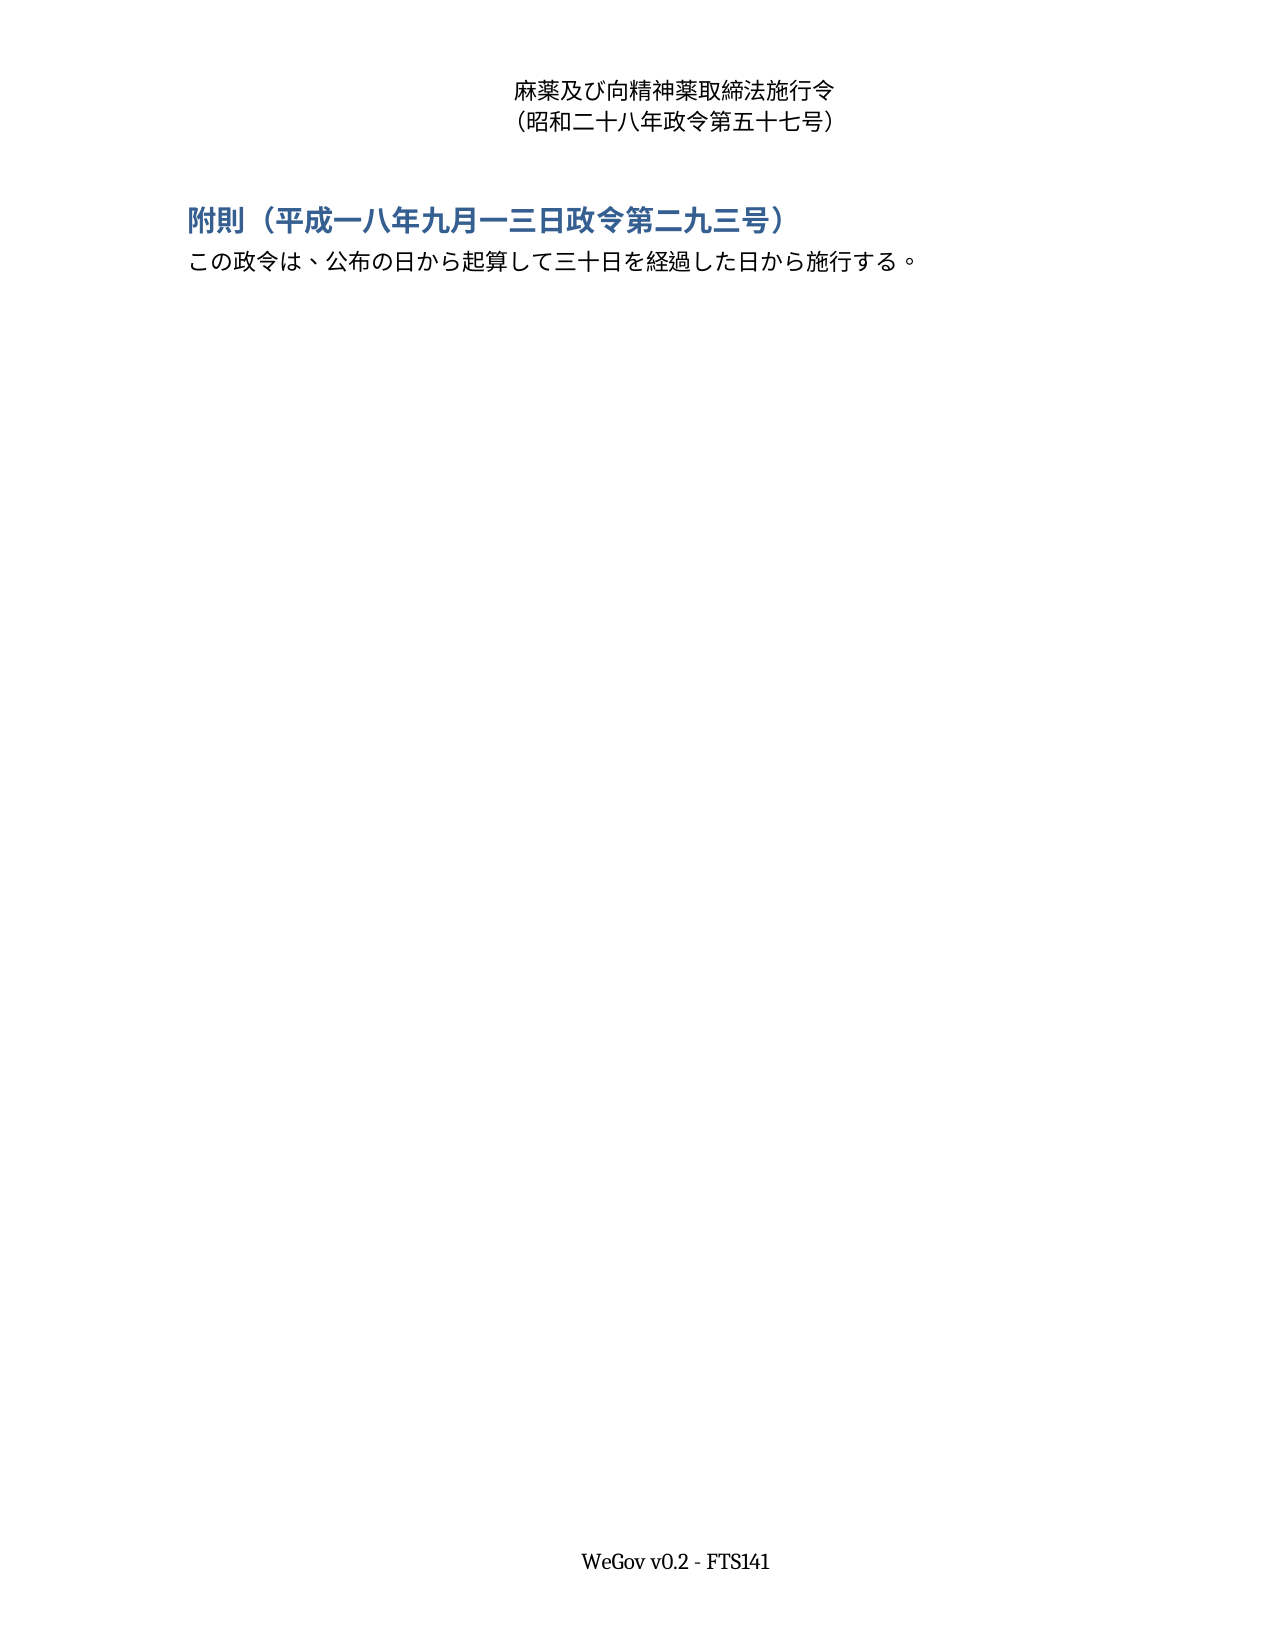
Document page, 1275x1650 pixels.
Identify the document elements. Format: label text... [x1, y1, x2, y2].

text この政令は、公布の日から起算して三十日を経過した日から施行する。 [187, 246, 1087, 277]
subtitle 附則（平成一八年九月一三日政令第二九三号） [187, 200, 1087, 240]
